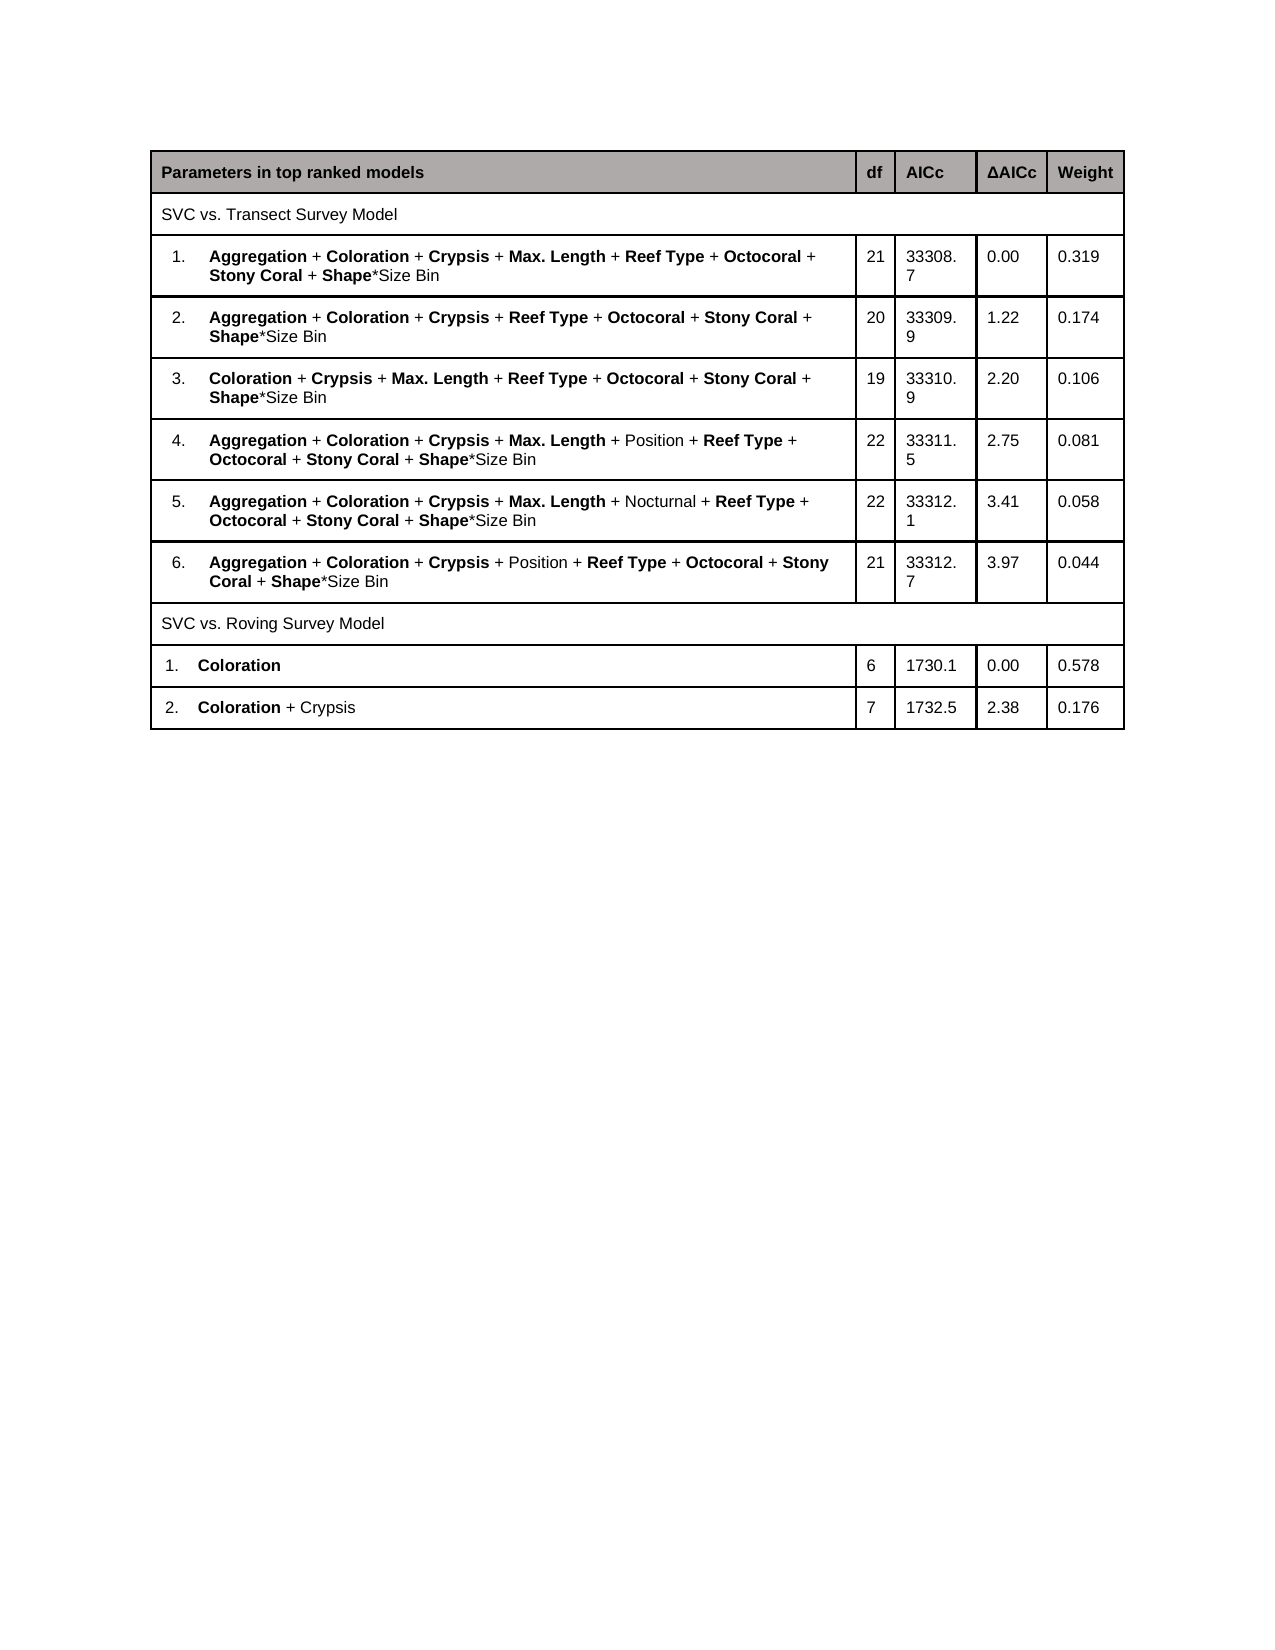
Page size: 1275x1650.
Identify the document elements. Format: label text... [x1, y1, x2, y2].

table_cell 4. Aggregation + Coloration + Crypsis + Max. Length + Position + Reef Type + Octocoral + Stony Coral + Shape*Size Bin [152, 420, 855, 479]
table_cell 33309.9 [896, 298, 975, 357]
table_cell 3.97 [978, 543, 1046, 602]
table_header Weight [1048, 152, 1123, 192]
table_cell 2.20 [978, 359, 1046, 418]
table_cell 33312.7 [896, 543, 975, 602]
table_cell 0.044 [1048, 543, 1123, 602]
table_cell 0.081 [1048, 420, 1123, 479]
table_cell 6 [857, 646, 894, 686]
table_cell 2.75 [978, 420, 1046, 479]
table_cell 7 [857, 688, 894, 728]
table_cell 0.319 [1048, 236, 1123, 295]
table_cell 0.00 [978, 236, 1046, 295]
table_cell 3.41 [978, 481, 1046, 540]
table_cell 33311.5 [896, 420, 975, 479]
table_cell 33312.1 [896, 481, 975, 540]
table_cell 33310.9 [896, 359, 975, 418]
table_cell 22 [857, 420, 894, 479]
table_cell 6. Aggregation + Coloration + Crypsis + Position + Reef Type + Octocoral + Stony Coral + Shape*Size Bin [152, 543, 855, 602]
table_cell 1. Aggregation + Coloration + Crypsis + Max. Length + Reef Type + Octocoral + Stony Coral + Shape*Size Bin [152, 236, 855, 295]
table_cell 21 [857, 543, 894, 602]
table_header df [857, 152, 894, 192]
table_cell 33308.7 [896, 236, 975, 295]
table_header AICc [896, 152, 975, 192]
table_cell 21 [857, 236, 894, 295]
table_cell 22 [857, 481, 894, 540]
table_cell 0.00 [978, 646, 1046, 686]
table_cell 2. Aggregation + Coloration + Crypsis + Reef Type + Octocoral + Stony Coral + Shape*Size Bin [152, 298, 855, 357]
table_cell 5. Aggregation + Coloration + Crypsis + Max. Length + Nocturnal + Reef Type + Octocoral + Stony Coral + Shape*Size Bin [152, 481, 855, 540]
table_cell 0.174 [1048, 298, 1123, 357]
table_cell 0.578 [1048, 646, 1123, 686]
table_cell 19 [857, 359, 894, 418]
table_cell SVC vs. Roving Survey Model [152, 604, 1123, 644]
table_cell 1732.5 [896, 688, 975, 728]
table_cell 1.22 [978, 298, 1046, 357]
table_cell 20 [857, 298, 894, 357]
table_cell 0.058 [1048, 481, 1123, 540]
table_cell 2. Coloration + Crypsis [152, 688, 855, 728]
table_cell 0.106 [1048, 359, 1123, 418]
table_cell 3. Coloration + Crypsis + Max. Length + Reef Type + Octocoral + Stony Coral + Shape*Size Bin [152, 359, 855, 418]
table_cell 0.176 [1048, 688, 1123, 728]
table_cell SVC vs. Transect Survey Model [152, 194, 1123, 234]
table_header Parameters in top ranked models [152, 152, 855, 192]
table_header ΔAICc [978, 152, 1046, 192]
table_cell 2.38 [978, 688, 1046, 728]
table_cell 1. Coloration [152, 646, 855, 686]
table_cell 1730.1 [896, 646, 975, 686]
